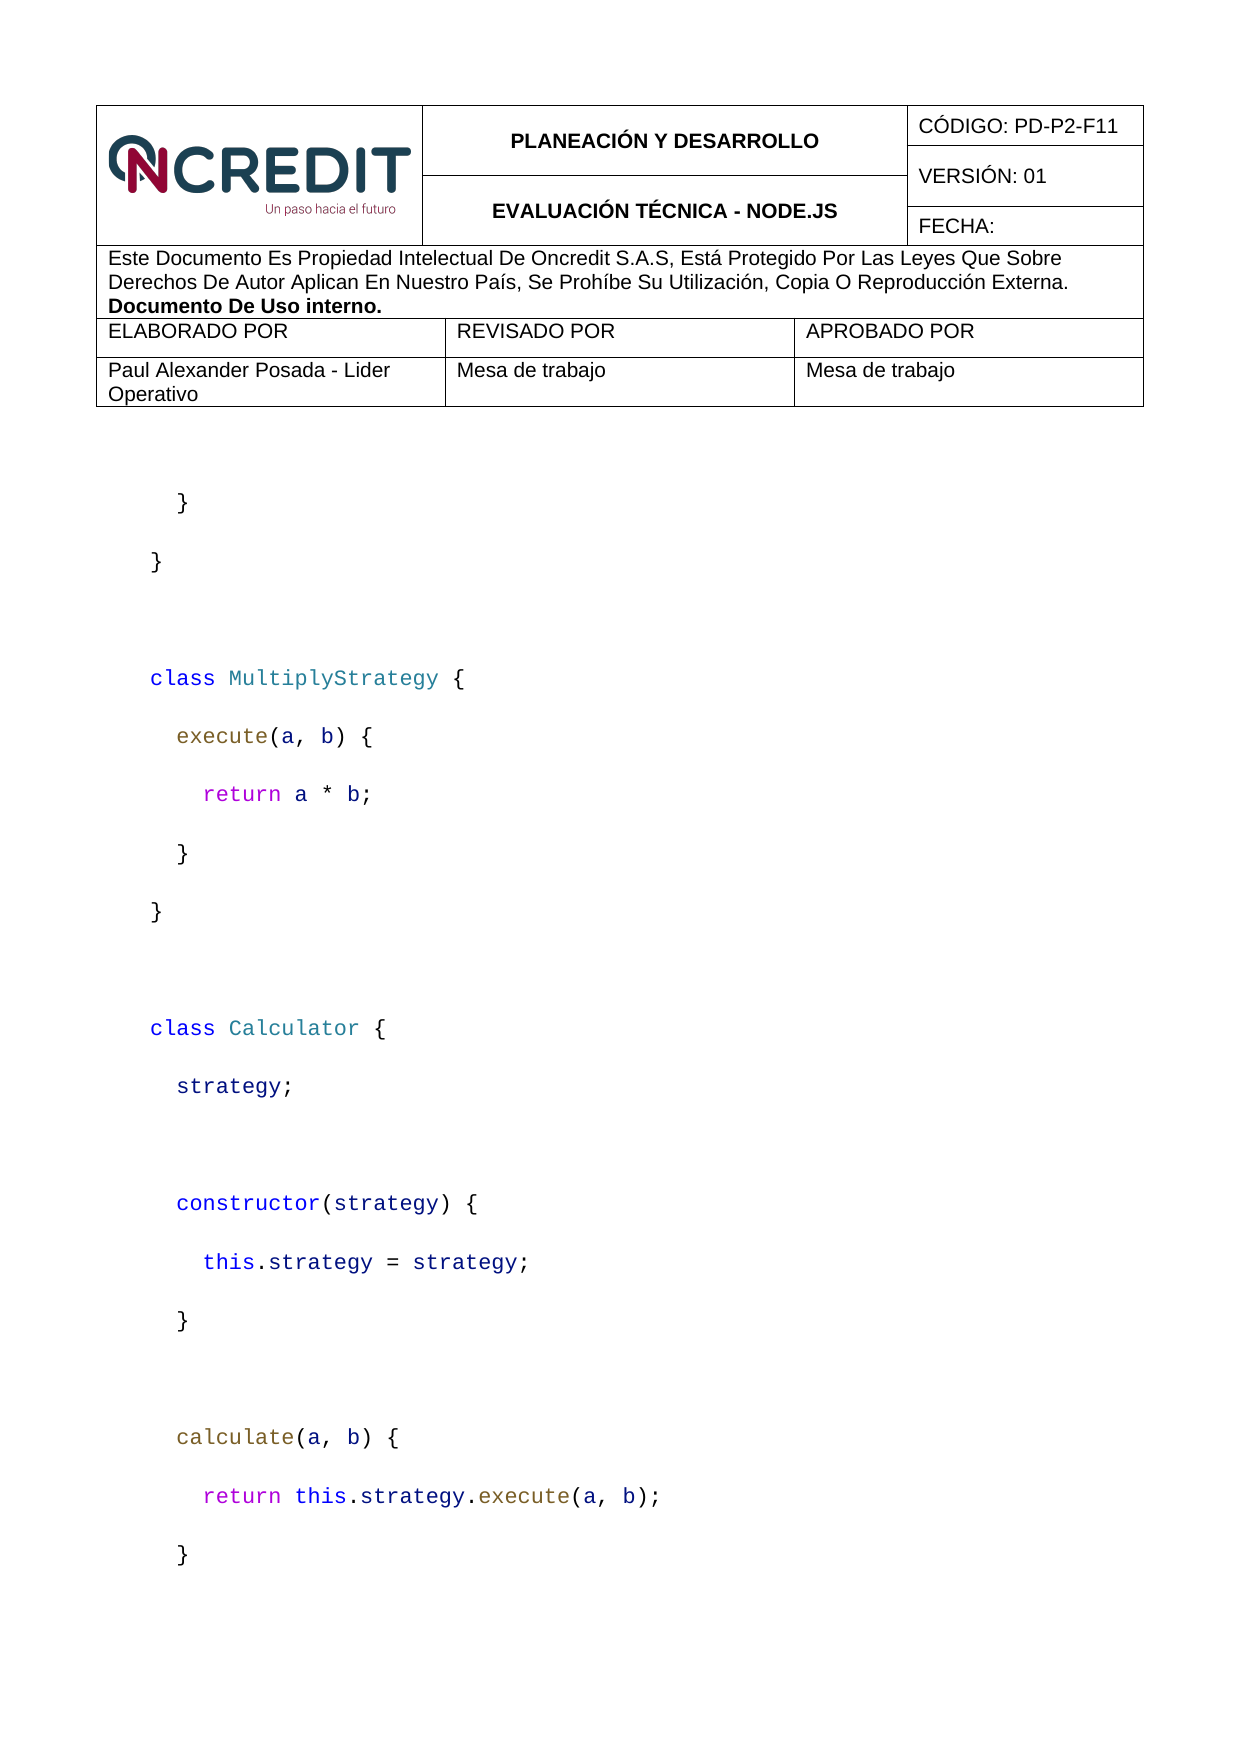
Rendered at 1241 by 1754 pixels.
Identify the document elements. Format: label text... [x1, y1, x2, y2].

text strategy; [150, 1076, 1090, 1101]
text } [150, 900, 1090, 925]
text this.strategy = strategy; [150, 1251, 1090, 1276]
text return a * b; [150, 783, 1090, 808]
text } [150, 842, 1090, 867]
text } [150, 550, 1090, 574]
text calculate(a, b) { [150, 1426, 1090, 1451]
text } [150, 491, 1090, 516]
text return this.strategy.execute(a, b); [150, 1485, 1090, 1509]
text class MultiplyStrategy { [150, 667, 1090, 691]
text constructor(strategy) { [150, 1193, 1090, 1217]
text class Calculator { [150, 1017, 1090, 1042]
text } [150, 1543, 1090, 1568]
text } [150, 1309, 1090, 1334]
picture [108, 135, 411, 216]
text execute(a, b) { [150, 725, 1090, 750]
